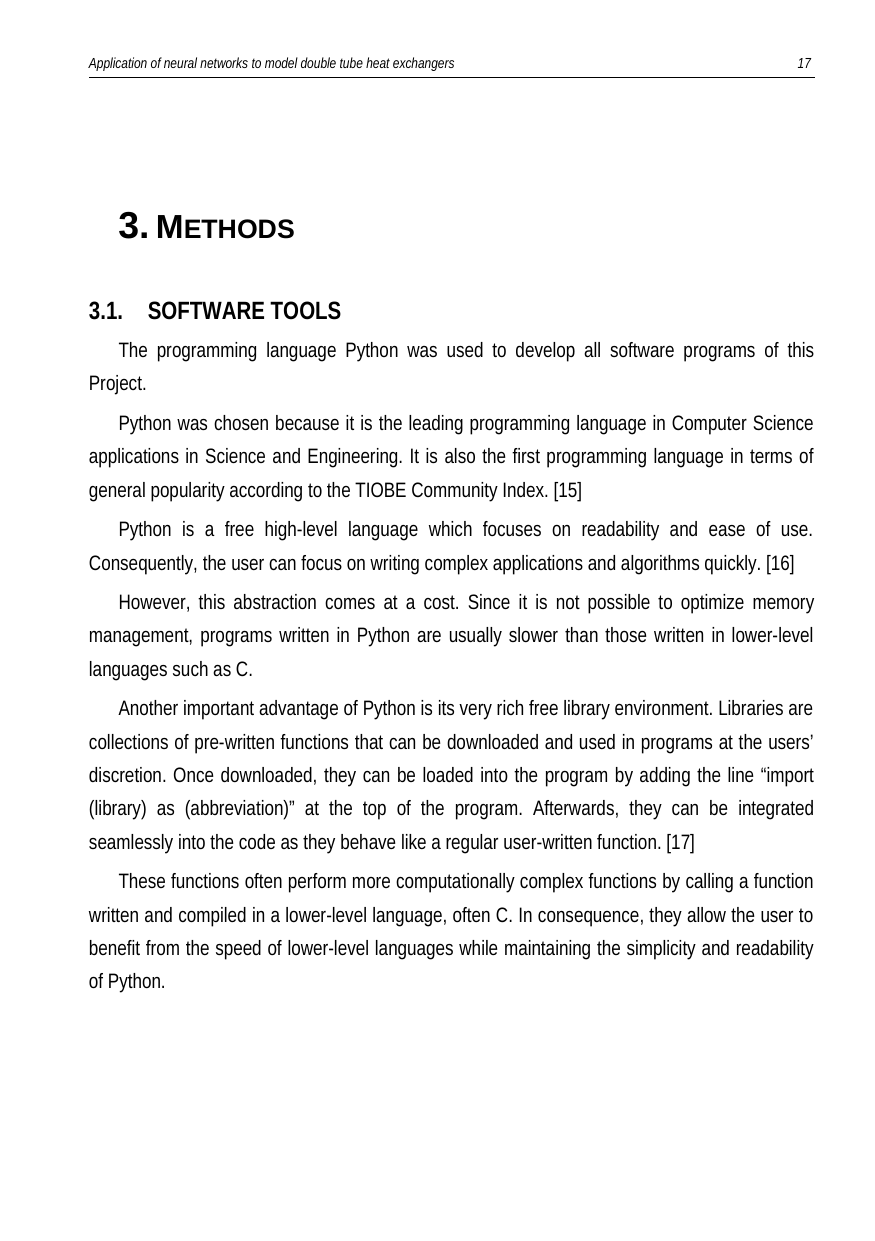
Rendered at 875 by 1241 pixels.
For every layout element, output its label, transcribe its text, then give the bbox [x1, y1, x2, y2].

text Another important advantage of Python is its very rich free library environment. Libraries are collections of pre-written functions that can be downloaded and used in programs at the users’ discretion. Once downloaded, they can be loaded into the program by adding the line “import (library) as (abbreviation)” at the top of the program. Afterwards, they can be integrated seamlessly into the code as they behave like a regular user-written function. [17] [89, 689, 815, 856]
text These functions often perform more computationally complex functions by calling a function written and compiled in a lower-level language, often C. In consequence, they allow the user to benefit from the speed of lower-level languages while maintaining the simplicity and readability of Python. [89, 862, 815, 995]
text The programming language Python was used to develop all software programs of this Project. [89, 331, 815, 397]
text Python was chosen because it is the leading programming language in Computer Science applications in Science and Engineering. It is also the first programming language in terms of general popularity according to the TIOBE Community Index. [15] [89, 404, 815, 504]
text However, this abstraction comes at a cost. Since it is not possible to optimize memory management, programs written in Python are usually slower than those written in lower-level languages such as C. [89, 583, 815, 683]
text Software Tools [89, 296, 815, 324]
text Python is a free high-level language which focuses on readability and ease of use. Consequently, the user can focus on writing complex applications and algorithms quickly. [16] [89, 510, 815, 577]
list Methods [118, 203, 815, 246]
